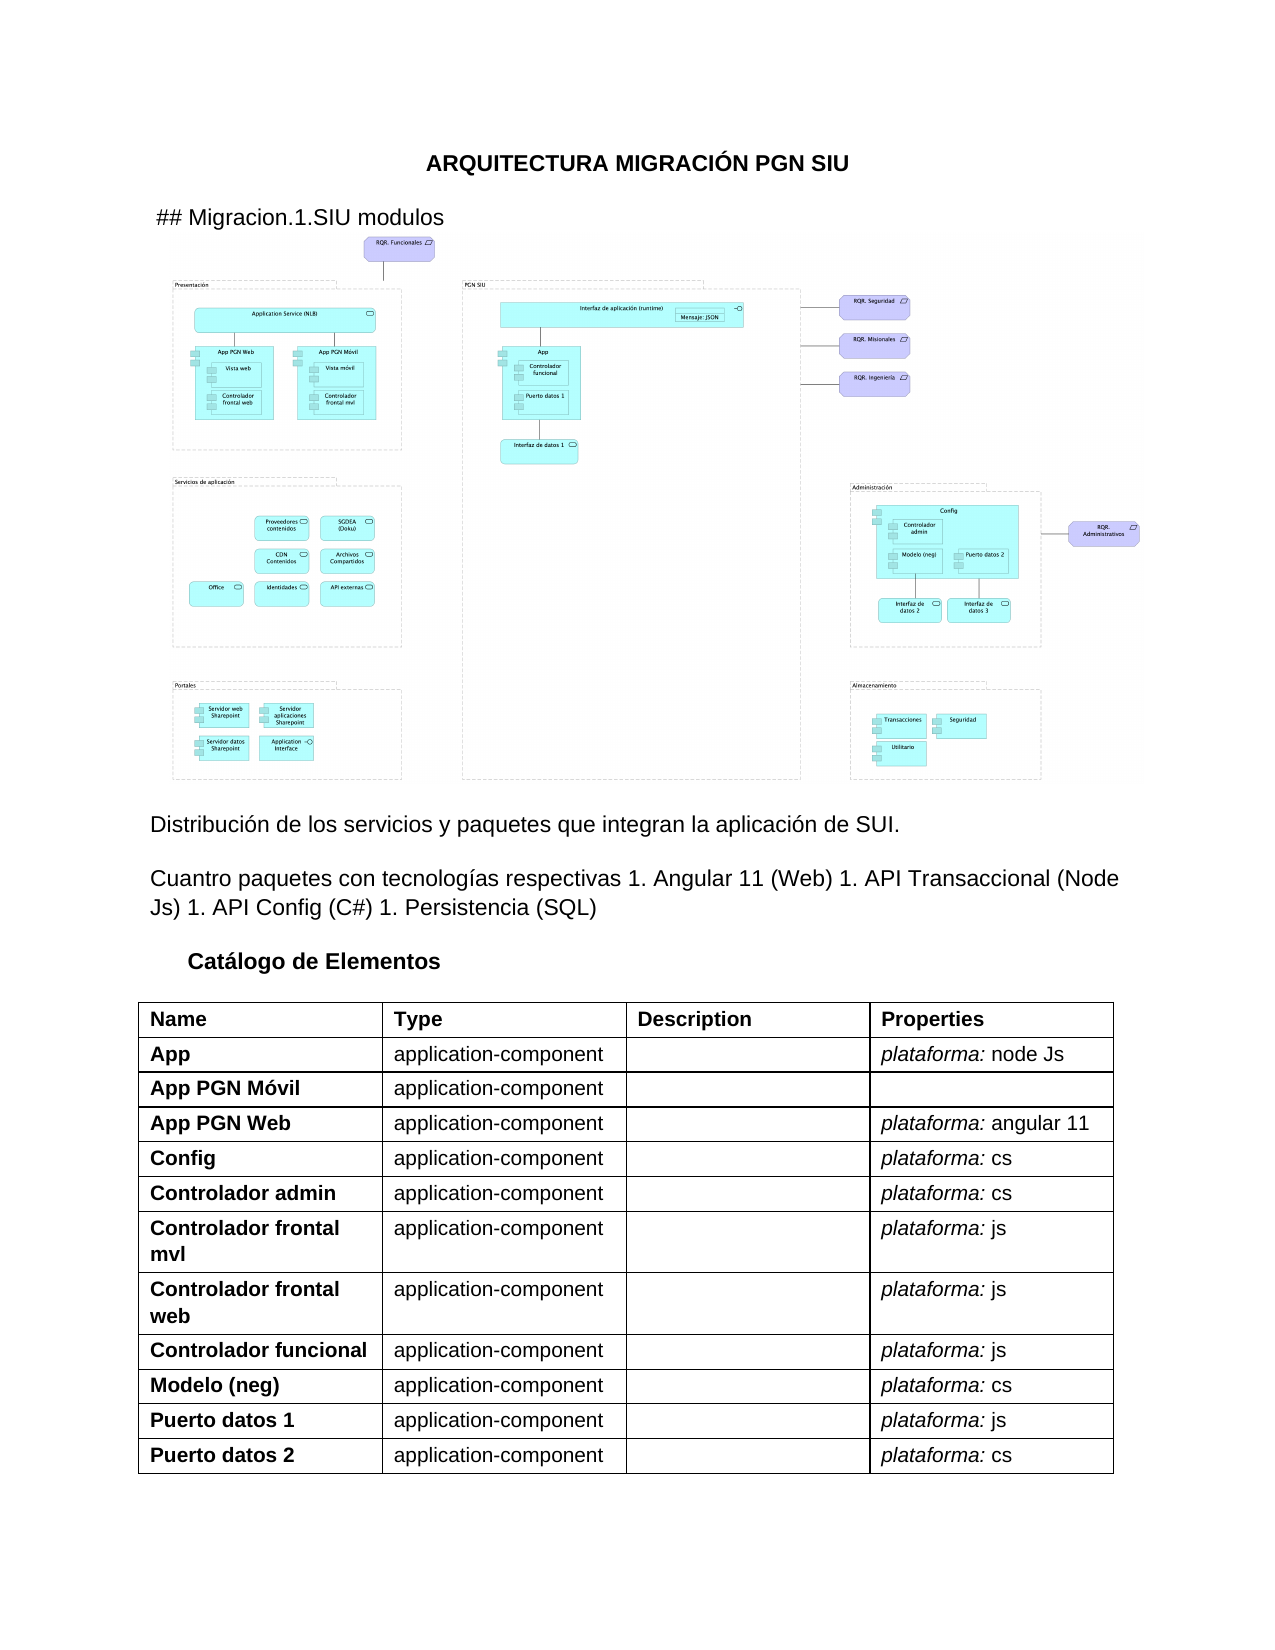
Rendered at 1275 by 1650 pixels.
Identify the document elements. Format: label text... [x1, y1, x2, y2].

subtitle Arquitectura Migración PGN SIU [150, 150, 1125, 176]
table_cell application-component [383, 1177, 626, 1211]
table_cell App PGN Web [139, 1108, 382, 1141]
table_cell Controlador frontal web [139, 1273, 382, 1333]
table_cell Puerto datos 1 [139, 1404, 382, 1438]
table_cell Puerto datos 2 [139, 1439, 382, 1473]
table_cell Modelo (neg) [139, 1370, 382, 1403]
table_cell Controlador admin [139, 1177, 382, 1211]
table_cell plataforma: node Js [871, 1038, 1113, 1071]
table_cell [871, 1073, 1113, 1106]
table_cell plataforma: cs [871, 1177, 1113, 1211]
table_cell plataforma: cs [871, 1370, 1113, 1403]
table_cell application-component [383, 1108, 626, 1141]
text Cuantro paquetes con tecnologías respectivas 1. Angular 11 (Web) 1. API Transaccional (Node Js) 1. API Config (C#) 1. Persistencia (SQL) [150, 865, 1125, 920]
table_cell application-component [383, 1370, 626, 1403]
table_cell application-component [383, 1038, 626, 1071]
table_cell Config [139, 1142, 382, 1176]
table_cell plataforma: js [871, 1335, 1113, 1368]
subtitle Catálogo de Elementos [187, 948, 1125, 974]
table_cell [627, 1177, 869, 1211]
table_cell [627, 1370, 869, 1403]
table_header Name [139, 1003, 382, 1037]
table_cell Controlador frontal mvl [139, 1212, 382, 1272]
table_cell [627, 1404, 869, 1438]
table_cell Controlador funcional [139, 1335, 382, 1368]
table_cell application-component [383, 1212, 626, 1272]
table_cell App PGN Móvil [139, 1073, 382, 1106]
table_cell [627, 1108, 869, 1141]
table_cell plataforma: angular 11 [871, 1108, 1113, 1141]
table_cell plataforma: js [871, 1273, 1113, 1333]
table_header Description [627, 1003, 869, 1037]
table_cell application-component [383, 1142, 626, 1176]
table_cell application-component [383, 1404, 626, 1438]
table_cell [627, 1212, 869, 1272]
table_cell [627, 1038, 869, 1071]
table_cell plataforma: js [871, 1404, 1113, 1438]
table_cell application-component [383, 1273, 626, 1333]
table_cell App [139, 1038, 382, 1071]
table_header Type [383, 1003, 626, 1037]
table_cell application-component [383, 1073, 626, 1106]
text Distribución de los servicios y paquetes que integran la aplicación de SUI. [150, 811, 1125, 837]
table_cell plataforma: cs [871, 1142, 1113, 1176]
table_cell [627, 1142, 869, 1176]
table_header Properties [871, 1003, 1113, 1037]
picture [168, 232, 1144, 784]
table_cell plataforma: js [871, 1212, 1113, 1272]
table_cell [627, 1439, 869, 1473]
table_cell plataforma: cs [871, 1439, 1113, 1473]
table_cell [627, 1335, 869, 1368]
table_cell [627, 1073, 869, 1106]
table_cell application-component [383, 1335, 626, 1368]
table_cell [627, 1273, 869, 1333]
table_cell application-component [383, 1439, 626, 1473]
